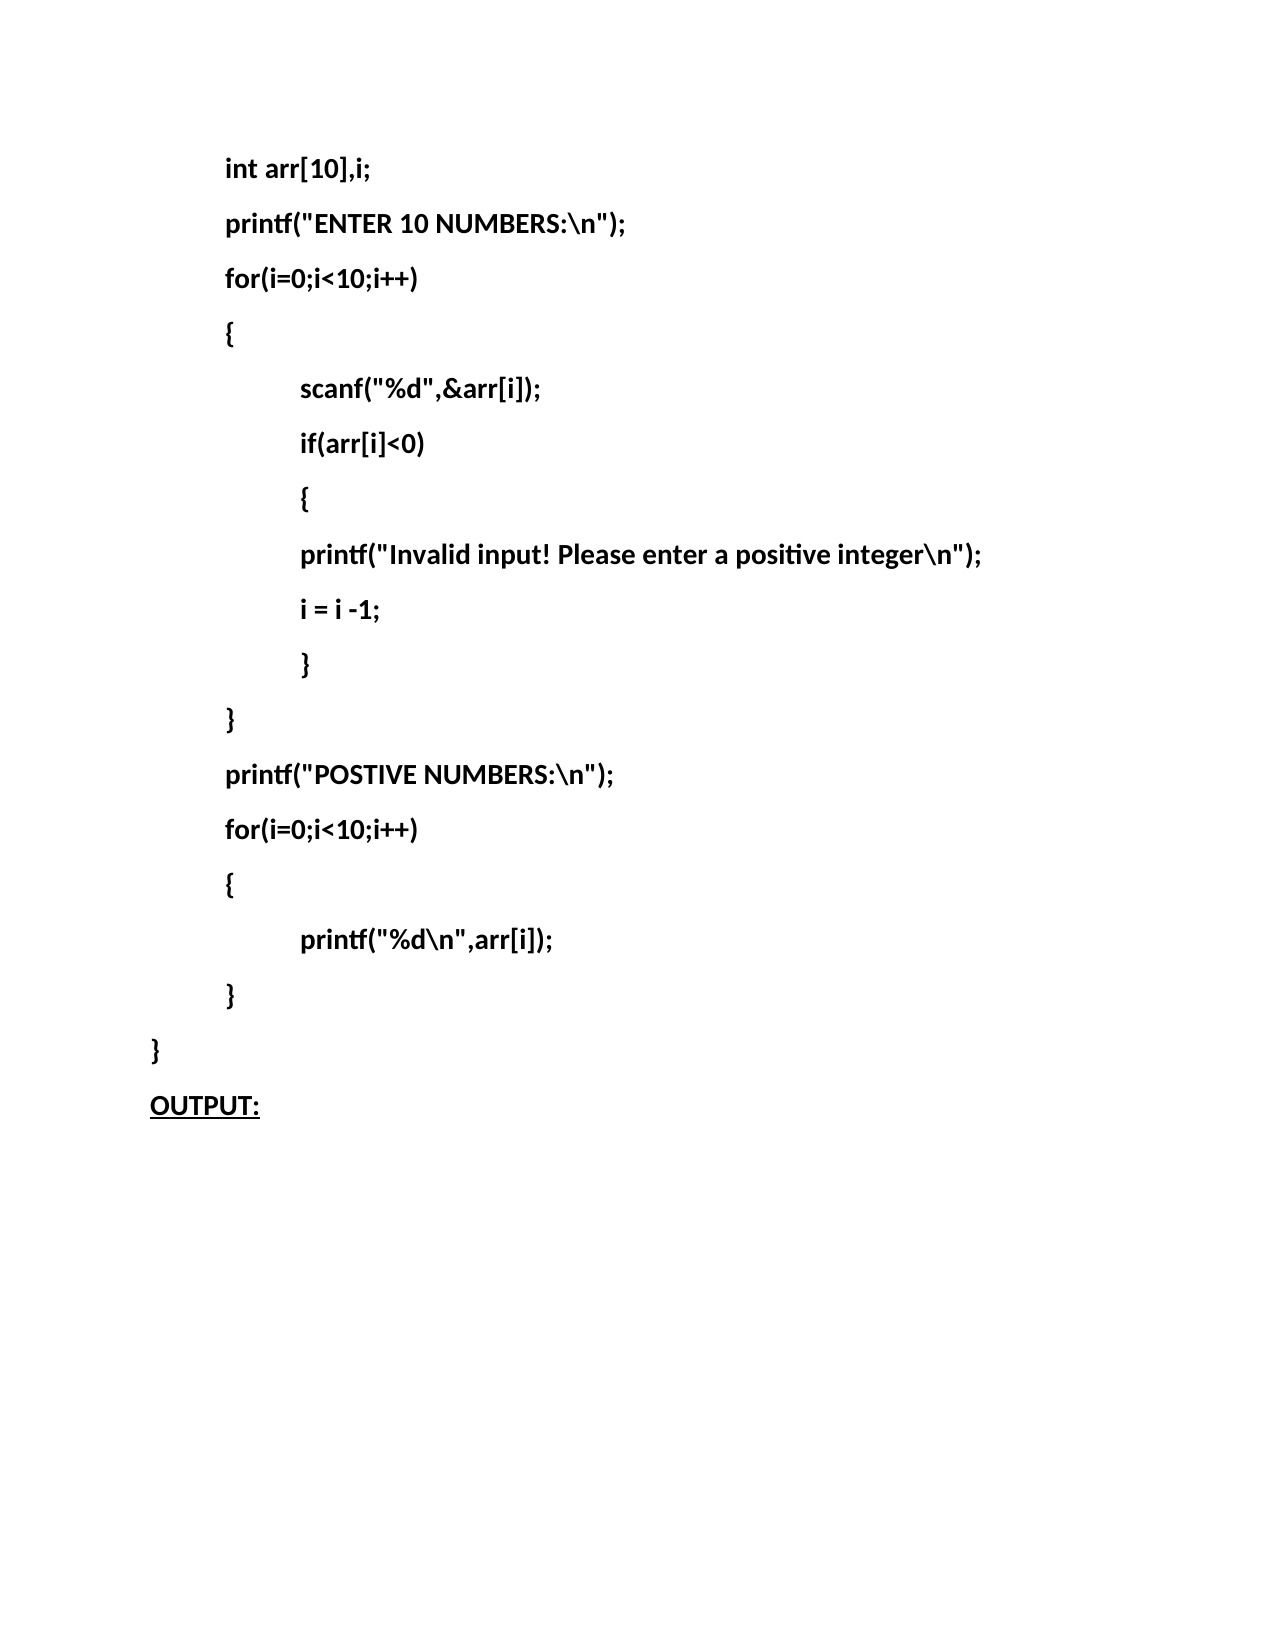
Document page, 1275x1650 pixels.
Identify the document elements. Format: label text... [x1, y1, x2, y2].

text printf("POSTIVE NUMBERS:\n"); [150, 756, 1125, 792]
text printf("ENTER 10 NUMBERS:\n"); [150, 205, 1125, 241]
text if(arr[i]<0) [150, 426, 1125, 461]
text } [150, 701, 1125, 737]
text } [150, 646, 1125, 682]
text i = i -1; [150, 591, 1125, 626]
text printf("Invalid input! Please enter a positive integer\n"); [150, 536, 1125, 571]
text scanf("%d",&arr[i]); [150, 370, 1125, 406]
text for(i=0;i<10;i++) [150, 811, 1125, 847]
text { [150, 315, 1125, 351]
text } [150, 1032, 1125, 1067]
text int arr[10],i; [150, 150, 1125, 186]
text { [150, 866, 1125, 902]
text for(i=0;i<10;i++) [150, 260, 1125, 296]
text } [150, 977, 1125, 1012]
text { [150, 481, 1125, 516]
text printf("%d\n",arr[i]); [150, 921, 1125, 957]
text OUTPUT: [150, 1087, 1125, 1122]
